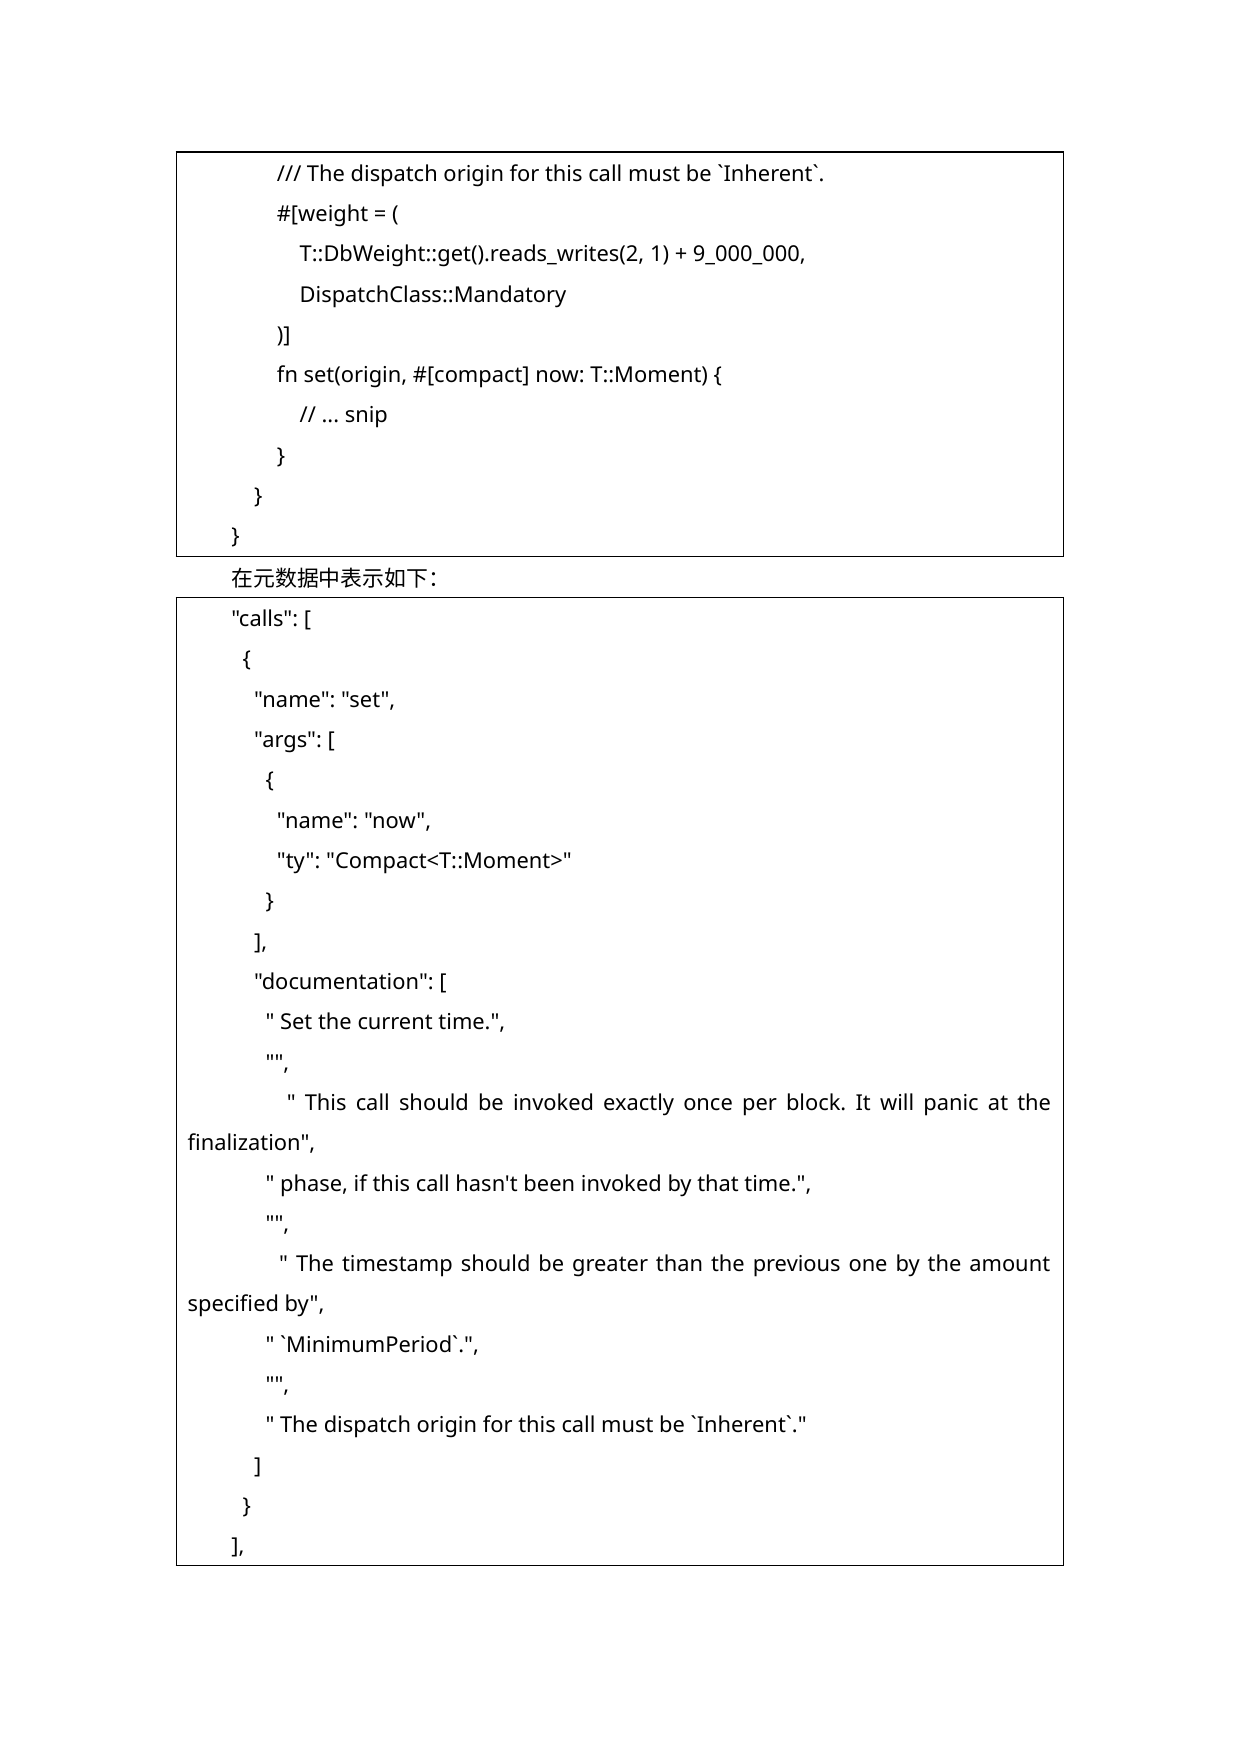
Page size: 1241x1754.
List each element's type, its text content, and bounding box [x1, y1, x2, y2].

text 在元数据中表示如下： [187, 557, 1053, 597]
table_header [177, 153, 1063, 556]
table_header "calls": [ { "name": "set", "args": [ { "name": "now", "ty": "Compact<T::Moment>" } ], "documentation": [ " Set the current time.", "", " This call should be invoked exactly once per block. It will panic at the finalization", " phase, if this call hasn't been invoked by that time.", "", " The timestamp should be greater than the previous one by the amount specified by", " `MinimumPeriod`.", "", " The dispatch origin for this call must be `Inherent`." ] } ], [177, 598, 1063, 1565]
